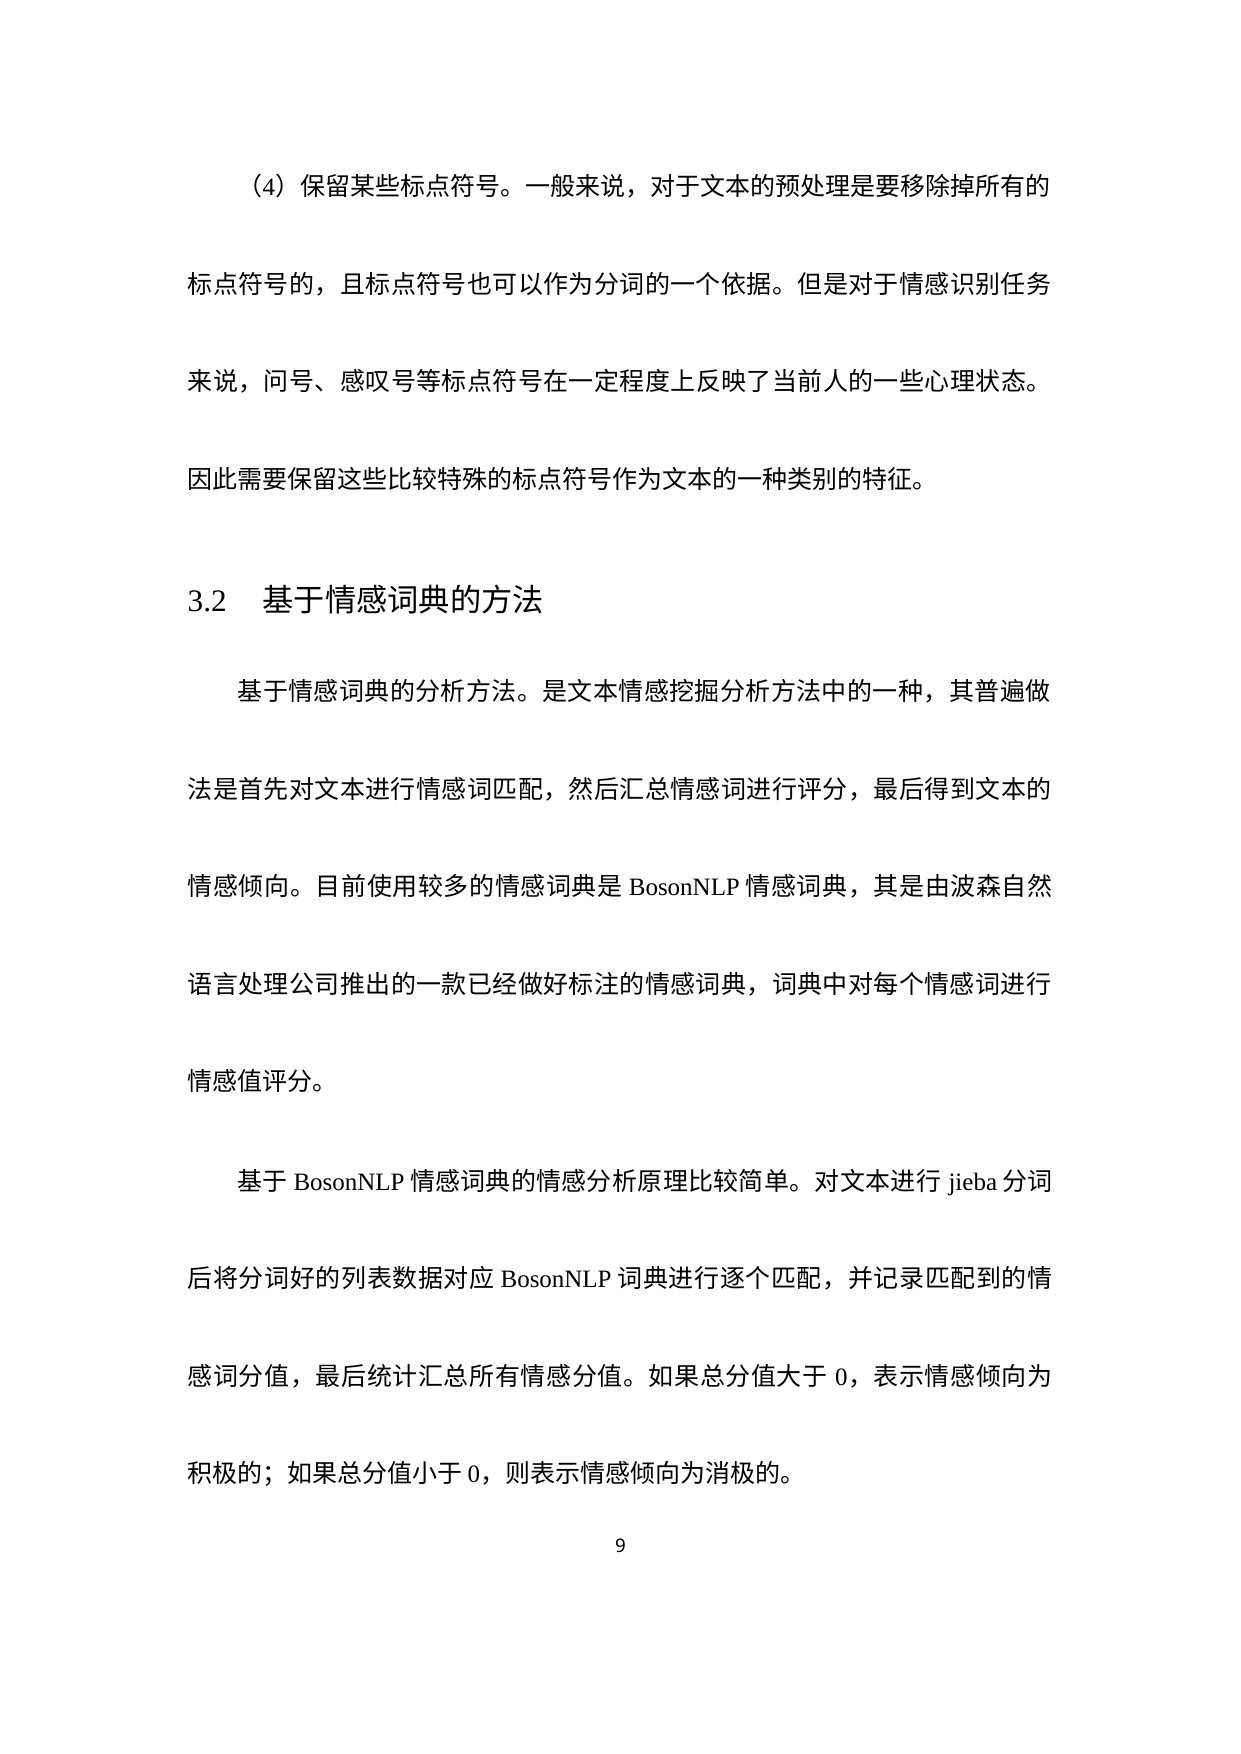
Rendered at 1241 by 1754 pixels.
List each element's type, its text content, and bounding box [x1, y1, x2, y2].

text 基于情感词典的方法 [187, 578, 1053, 620]
text （4）保留某些标点符号。一般来说，对于文本的预处理是要移除掉所有的标点符号的，且标点符号也可以作为分词的一个依据。但是对于情感识别任务来说，问号、感叹号等标点符号在一定程度上反映了当前人的一些心理状态。因此需要保留这些比较特殊的标点符号作为文本的一种类别的特征。 [187, 152, 1053, 510]
text 基于BosonNLP情感词典的情感分析原理比较简单。对文本进行jieba分词后将分词好的列表数据对应BosonNLP词典进行逐个匹配，并记录匹配到的情感词分值，最后统计汇总所有情感分值。如果总分值大于0，表示情感倾向为积极的；如果总分值小于0，则表示情感倾向为消极的。 [187, 1147, 1053, 1504]
text 基于情感词典的分析方法。是文本情感挖掘分析方法中的一种，其普遍做法是首先对文本进行情感词匹配，然后汇总情感词进行评分，最后得到文本的情感倾向。目前使用较多的情感词典是BosonNLP情感词典，其是由波森自然语言处理公司推出的一款已经做好标注的情感词典，词典中对每个情感词进行情感值评分。 [187, 657, 1053, 1112]
